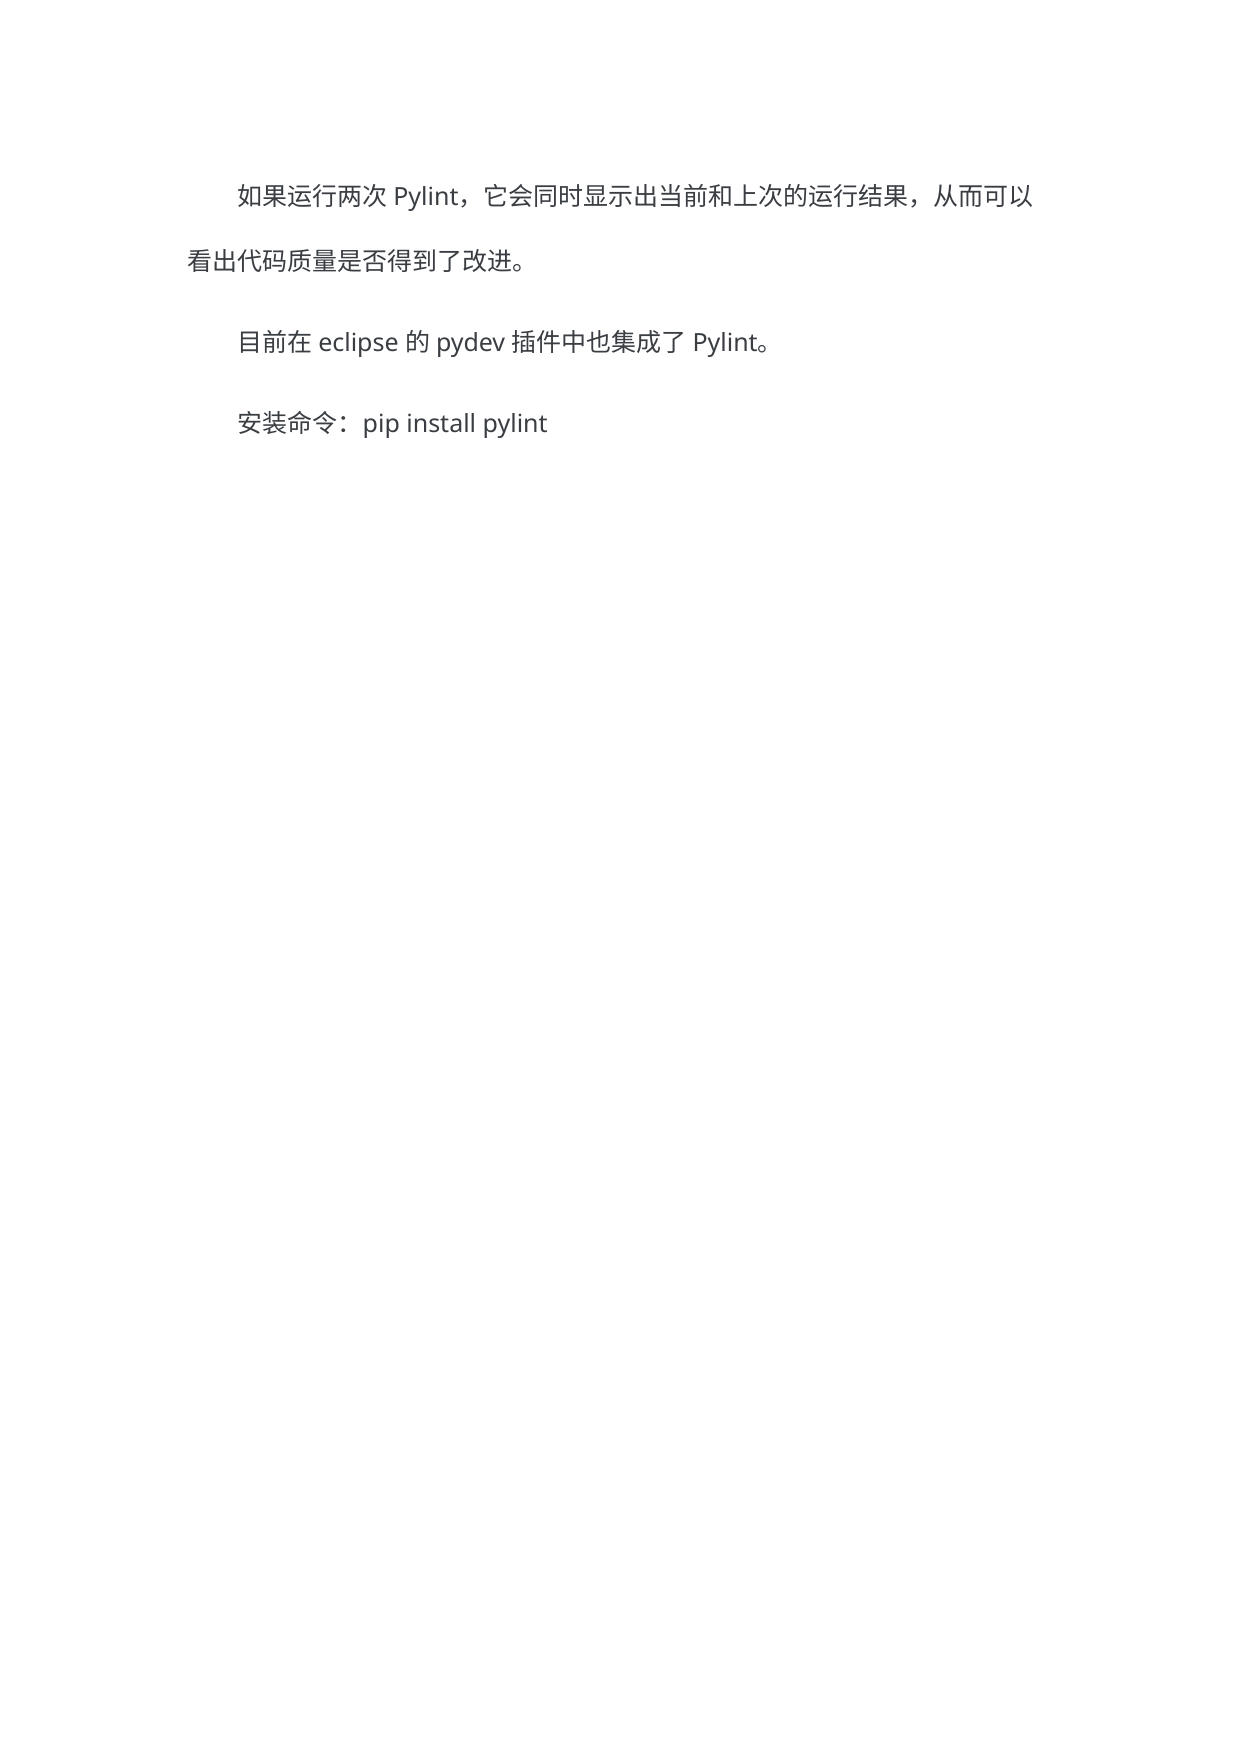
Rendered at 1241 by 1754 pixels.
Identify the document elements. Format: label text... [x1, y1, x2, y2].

text 目前在 eclipse 的 pydev 插件中也集成了 Pylint。 [187, 308, 1053, 373]
text 如果运行两次 Pylint，它会同时显示出当前和上次的运行结果，从而可以看出代码质量是否得到了改进。 [187, 162, 1053, 292]
text 安装命令：pip install pylint [187, 389, 1053, 454]
